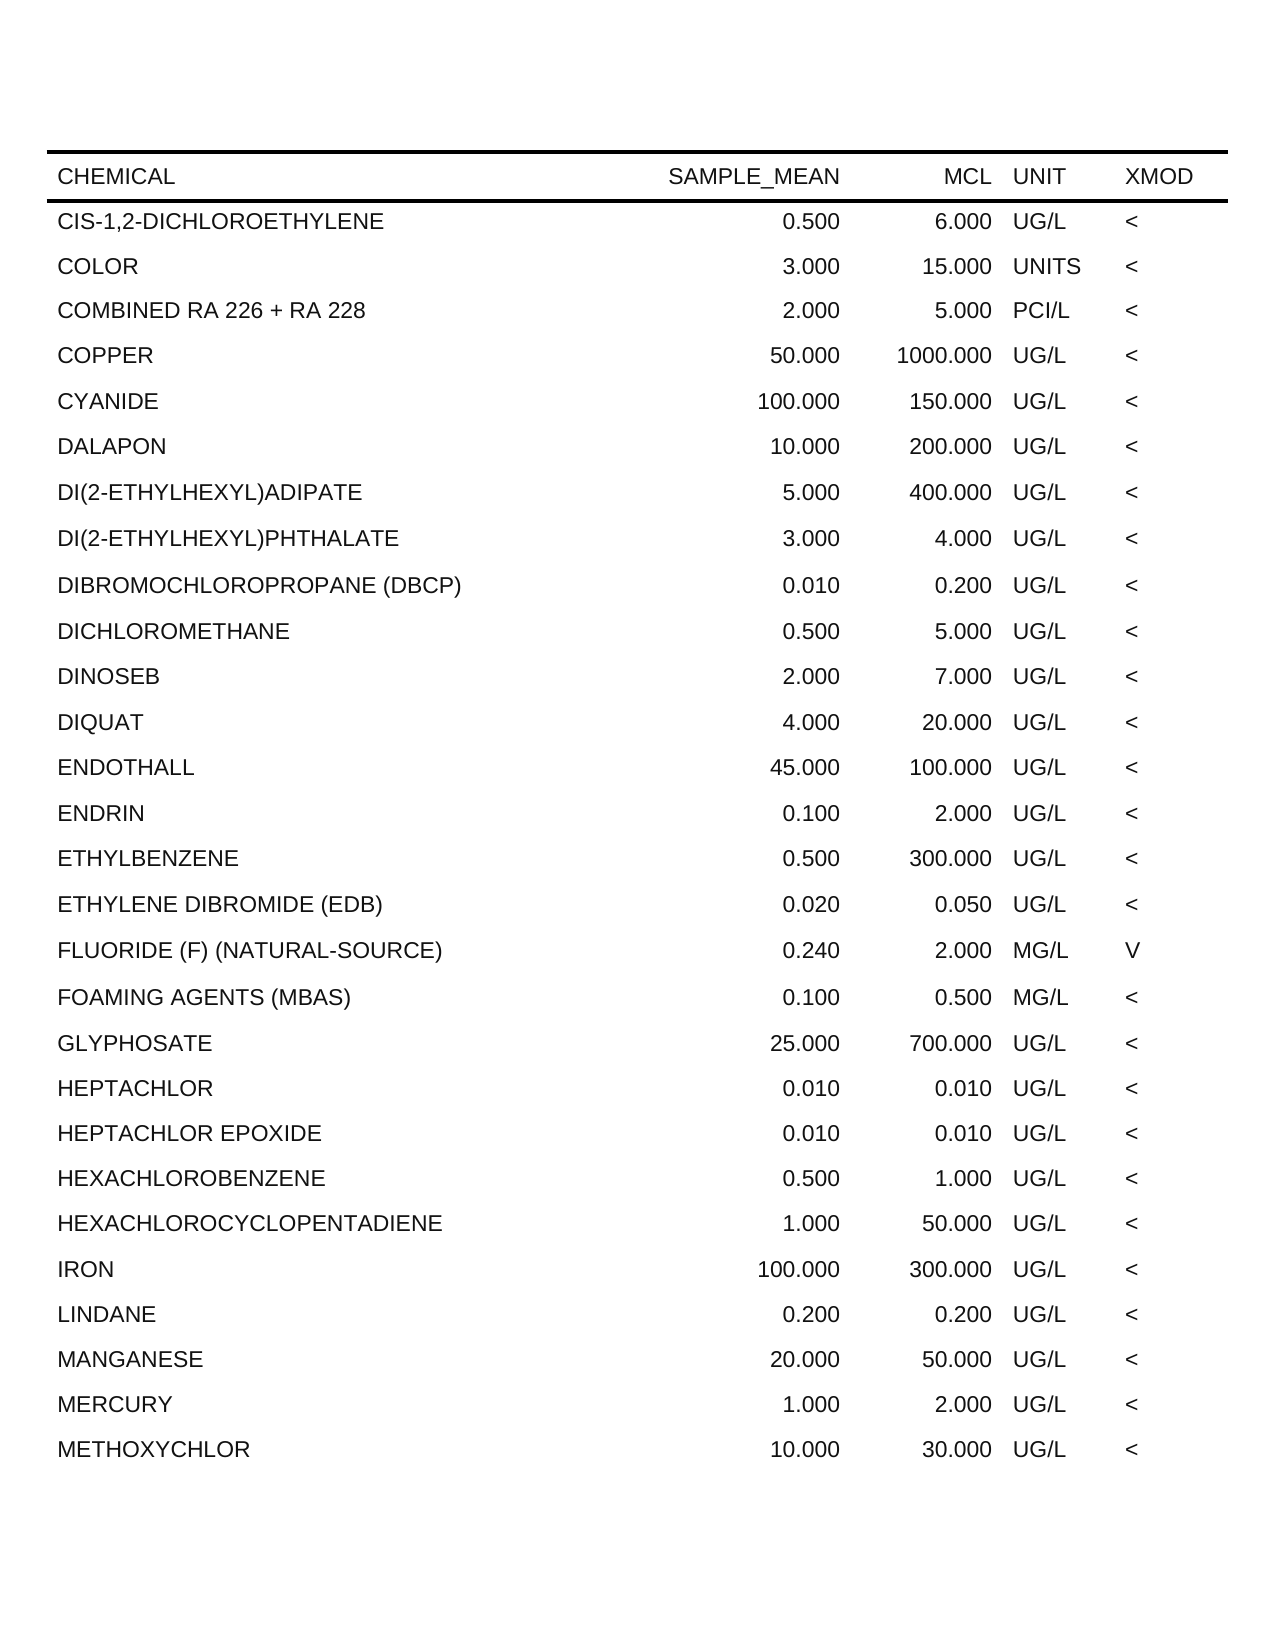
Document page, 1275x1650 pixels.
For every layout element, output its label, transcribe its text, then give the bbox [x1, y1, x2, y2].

table_cell 0.500 [638, 608, 850, 653]
table_cell 45.000 [638, 745, 850, 790]
table_cell 0.010 [638, 1111, 850, 1156]
table_cell 50.000 [850, 1201, 1002, 1246]
table_cell 0.240 [638, 927, 850, 974]
table_cell 2.000 [638, 288, 850, 333]
table_cell 0.500 [850, 974, 1002, 1020]
table_cell 5.000 [850, 608, 1002, 653]
table_cell 1.000 [638, 1201, 850, 1246]
table_cell < [1114, 1065, 1228, 1111]
table_cell DIQUAT [47, 699, 638, 745]
table_cell MERCURY [47, 1382, 638, 1427]
table_cell 100.000 [850, 745, 1002, 790]
table_cell IRON [47, 1246, 638, 1291]
table_cell 0.200 [638, 1291, 850, 1337]
table_cell 100.000 [638, 378, 850, 423]
table_cell DIBROMOCHLOROPROPANE (DBCP) [47, 562, 638, 608]
table_cell UG/L [1002, 203, 1114, 244]
table_cell UG/L [1002, 835, 1114, 881]
table_cell UG/L [1002, 699, 1114, 745]
table_cell 300.000 [850, 835, 1002, 881]
table_cell COMBINED RA 226 + RA 228 [47, 288, 638, 333]
table_cell 3.000 [638, 515, 850, 562]
table_cell UG/L [1002, 1427, 1114, 1472]
table_cell DI(2-ETHYLHEXYL)ADIPATE [47, 469, 638, 515]
table_cell 50.000 [638, 333, 850, 378]
table_cell COLOR [47, 244, 638, 288]
table_cell 1.000 [638, 1382, 850, 1427]
table_cell < [1114, 745, 1228, 790]
table_cell 0.500 [638, 835, 850, 881]
table_cell UG/L [1002, 1337, 1114, 1382]
table_cell FOAMING AGENTS (MBAS) [47, 974, 638, 1020]
table_cell 5.000 [850, 288, 1002, 333]
table_cell 0.010 [638, 562, 850, 608]
table_cell UNITS [1002, 244, 1114, 288]
table_cell 20.000 [850, 699, 1002, 745]
table_cell < [1114, 288, 1228, 333]
table_cell < [1114, 378, 1228, 423]
table_cell 2.000 [850, 1382, 1002, 1427]
table_cell < [1114, 835, 1228, 881]
table_cell < [1114, 1111, 1228, 1156]
table_cell UG/L [1002, 654, 1114, 699]
table_cell CIS-1,2-DICHLOROETHYLENE [47, 203, 638, 244]
table_cell DI(2-ETHYLHEXYL)PHTHALATE [47, 515, 638, 562]
table_cell UG/L [1002, 790, 1114, 835]
table_cell 30.000 [850, 1427, 1002, 1472]
table_cell UG/L [1002, 562, 1114, 608]
table_cell ENDRIN [47, 790, 638, 835]
table_cell UG/L [1002, 515, 1114, 562]
table_cell 0.100 [638, 790, 850, 835]
table_cell 10.000 [638, 1427, 850, 1472]
table_cell 300.000 [850, 1246, 1002, 1291]
table_cell ETHYLBENZENE [47, 835, 638, 881]
table_header CHEMICAL [47, 154, 638, 198]
table_cell UG/L [1002, 333, 1114, 378]
table_cell 6.000 [850, 203, 1002, 244]
table_cell UG/L [1002, 881, 1114, 927]
table_header MCL [850, 154, 1002, 198]
table_cell 0.200 [850, 562, 1002, 608]
table_cell FLUORIDE (F) (NATURAL-SOURCE) [47, 927, 638, 974]
table_cell COPPER [47, 333, 638, 378]
table_header SAMPLE_MEAN [638, 154, 850, 198]
table_cell GLYPHOSATE [47, 1020, 638, 1065]
table_cell 1.000 [850, 1156, 1002, 1201]
table_cell HEXACHLOROBENZENE [47, 1156, 638, 1201]
table_cell UG/L [1002, 378, 1114, 423]
table_cell < [1114, 424, 1228, 469]
table_cell PCI/L [1002, 288, 1114, 333]
table_cell HEPTACHLOR [47, 1065, 638, 1111]
table_cell 400.000 [850, 469, 1002, 515]
table_cell UG/L [1002, 1201, 1114, 1246]
table_cell < [1114, 608, 1228, 653]
table_cell UG/L [1002, 1065, 1114, 1111]
table_cell 0.020 [638, 881, 850, 927]
table_cell 50.000 [850, 1337, 1002, 1382]
table_cell HEPTACHLOR EPOXIDE [47, 1111, 638, 1156]
table_cell 2.000 [850, 790, 1002, 835]
table_cell 7.000 [850, 654, 1002, 699]
table_cell UG/L [1002, 1020, 1114, 1065]
table_cell 0.100 [638, 974, 850, 1020]
table_cell UG/L [1002, 1291, 1114, 1337]
table_cell UG/L [1002, 1111, 1114, 1156]
table_cell < [1114, 699, 1228, 745]
table_cell 0.010 [638, 1065, 850, 1111]
table_cell 3.000 [638, 244, 850, 288]
table_cell DICHLOROMETHANE [47, 608, 638, 653]
table_cell V [1114, 927, 1228, 974]
table_cell < [1114, 974, 1228, 1020]
table_cell 2.000 [850, 927, 1002, 974]
table_cell UG/L [1002, 469, 1114, 515]
table_cell < [1114, 1020, 1228, 1065]
table_cell ETHYLENE DIBROMIDE (EDB) [47, 881, 638, 927]
table_cell 5.000 [638, 469, 850, 515]
table_cell < [1114, 203, 1228, 244]
table_cell 15.000 [850, 244, 1002, 288]
table_cell 0.010 [850, 1111, 1002, 1156]
table_cell 0.500 [638, 203, 850, 244]
table_cell 2.000 [638, 654, 850, 699]
table_cell DINOSEB [47, 654, 638, 699]
table_cell 0.010 [850, 1065, 1002, 1111]
table_cell LINDANE [47, 1291, 638, 1337]
table_cell < [1114, 1382, 1228, 1427]
table_cell DALAPON [47, 424, 638, 469]
table_cell MG/L [1002, 974, 1114, 1020]
table_cell < [1114, 469, 1228, 515]
table_cell 200.000 [850, 424, 1002, 469]
table_cell UG/L [1002, 1246, 1114, 1291]
table_cell < [1114, 1291, 1228, 1337]
table_cell 20.000 [638, 1337, 850, 1382]
table_cell < [1114, 1156, 1228, 1201]
table_cell 700.000 [850, 1020, 1002, 1065]
table_cell 25.000 [638, 1020, 850, 1065]
table_cell < [1114, 1201, 1228, 1246]
table_cell 150.000 [850, 378, 1002, 423]
table_cell HEXACHLOROCYCLOPENTADIENE [47, 1201, 638, 1246]
table_cell METHOXYCHLOR [47, 1427, 638, 1472]
table_cell 10.000 [638, 424, 850, 469]
table_cell 100.000 [638, 1246, 850, 1291]
table_cell < [1114, 515, 1228, 562]
table_cell MANGANESE [47, 1337, 638, 1382]
table_cell 0.500 [638, 1156, 850, 1201]
table_cell MG/L [1002, 927, 1114, 974]
table_cell ENDOTHALL [47, 745, 638, 790]
table_cell < [1114, 333, 1228, 378]
table_cell UG/L [1002, 608, 1114, 653]
table_cell UG/L [1002, 1382, 1114, 1427]
table_cell 0.050 [850, 881, 1002, 927]
table_cell < [1114, 1337, 1228, 1382]
table_cell 0.200 [850, 1291, 1002, 1337]
table_cell 1000.000 [850, 333, 1002, 378]
table_cell < [1114, 562, 1228, 608]
table_cell UG/L [1002, 424, 1114, 469]
table_cell < [1114, 881, 1228, 927]
table_cell < [1114, 790, 1228, 835]
table_cell UG/L [1002, 745, 1114, 790]
table_cell CYANIDE [47, 378, 638, 423]
table_cell < [1114, 1427, 1228, 1472]
table_header UNIT [1002, 154, 1114, 198]
table_cell < [1114, 244, 1228, 288]
table_cell 4.000 [850, 515, 1002, 562]
table_cell 4.000 [638, 699, 850, 745]
table_cell UG/L [1002, 1156, 1114, 1201]
table_cell < [1114, 1246, 1228, 1291]
table_header XMOD [1114, 154, 1228, 198]
table_cell < [1114, 654, 1228, 699]
